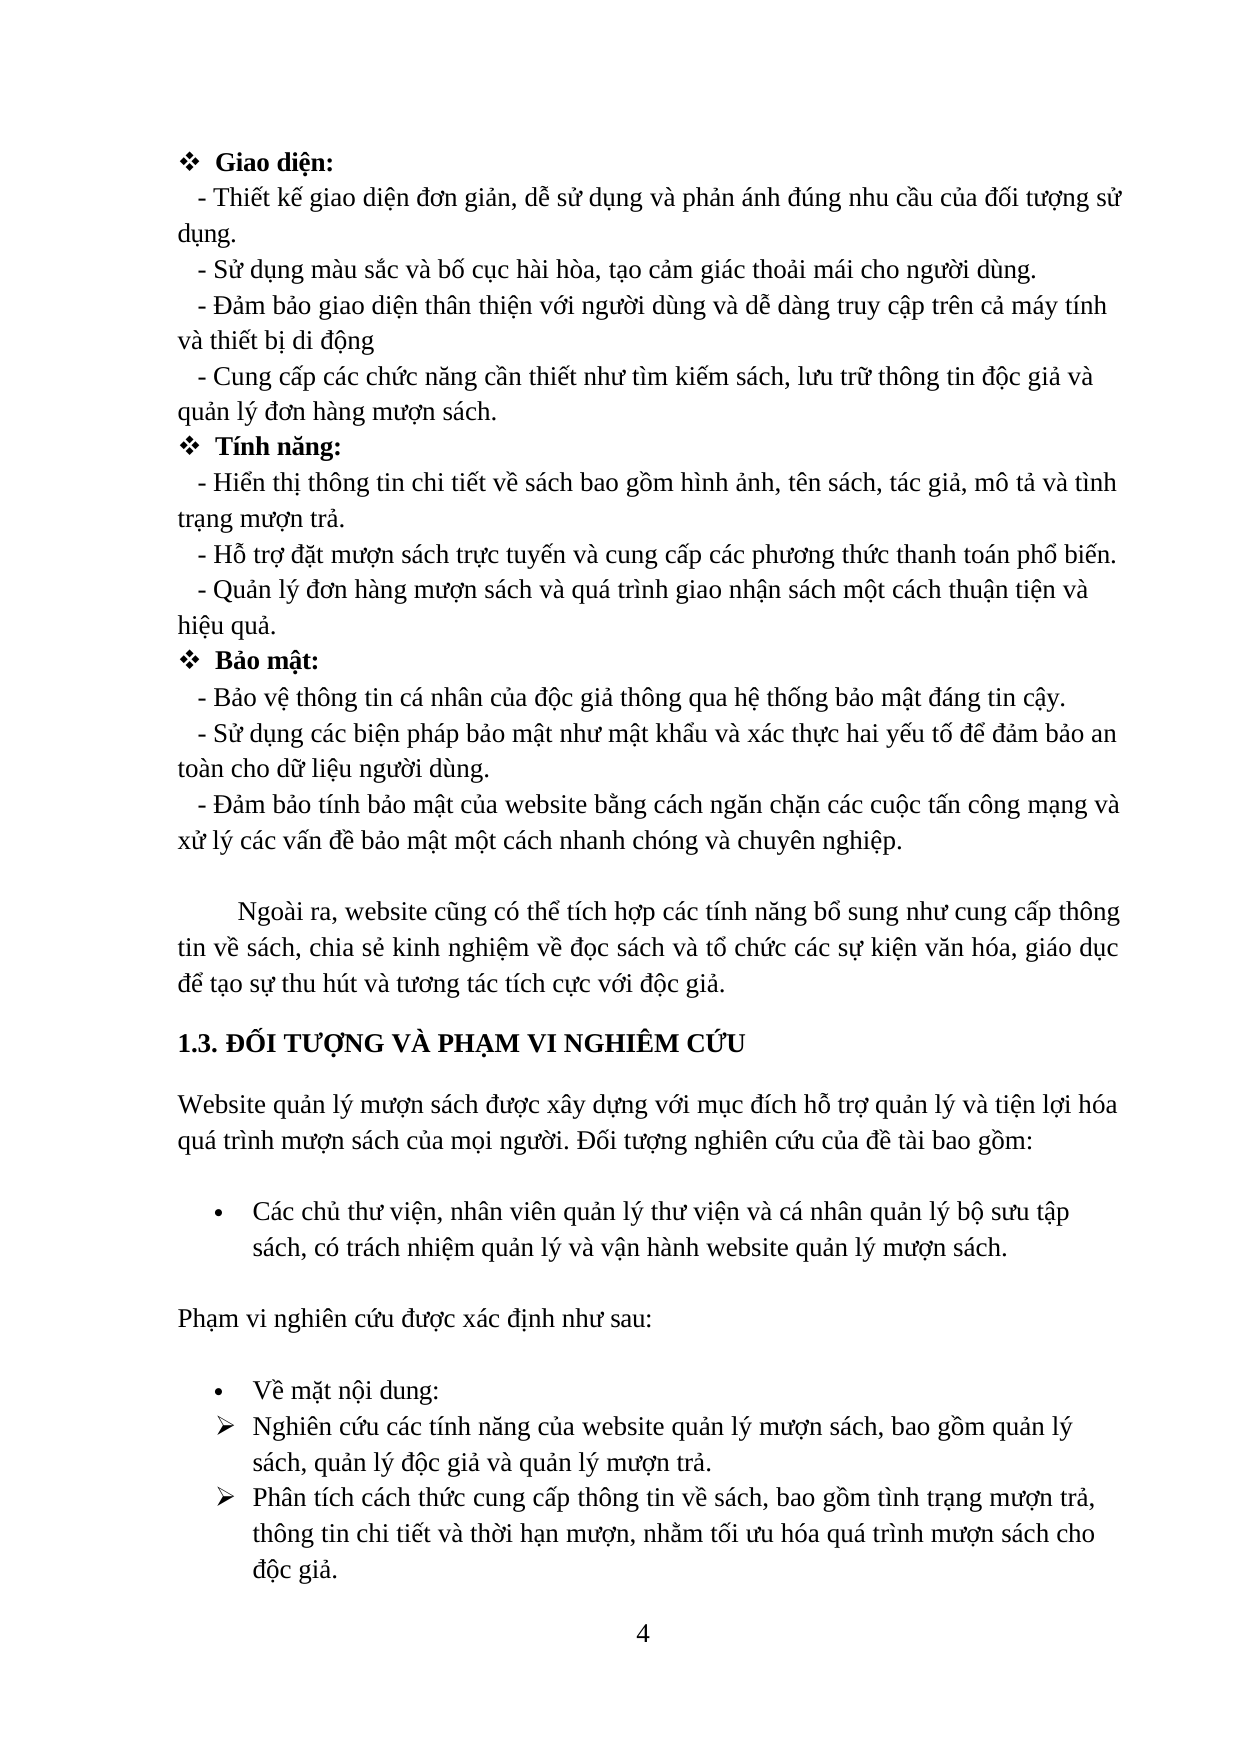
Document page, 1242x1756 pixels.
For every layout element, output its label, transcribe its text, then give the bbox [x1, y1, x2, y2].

list Hiển thị thông tin chi tiết về sách bao gồm hình ảnh, tên sách, tác giả, mô tả và tình trạng mượn trả. [177, 466, 1119, 533]
list Nghiên cứu các tính năng của website quản lý mượn sách, bao gồm quản lý sách, quản lý độc giả và quản lý mượn trả. [215, 1410, 1073, 1477]
list Đảm bảo giao diện thân thiện với người dùng và dễ dàng truy cập trên cả máy tính và thiết bị di động [177, 289, 1109, 355]
list Quản lý đơn hàng mượn sách và quá trình giao nhận sách một cách thuận tiện và hiệu quả. [177, 574, 1091, 641]
list Sử dụng màu sắc và bố cục hài hòa, tạo cảm giác thoải mái cho người dùng. [197, 253, 1227, 284]
list Giao diện: [177, 146, 1227, 177]
list Sử dụng các biện pháp bảo mật như mật khẩu và xác thực hai yếu tố để đảm bảo an toàn cho dữ liệu người dùng. [177, 717, 1118, 783]
text Ngoài ra, website cũng có thể tích hợp các tính năng bổ sung như cung cấp thông tin về sách, chia sẻ kinh nghiệm về đọc sách và tổ chức các sự kiện văn hóa, giáo dục để tạo sự thu hút và tương tác tích cực với độc giả. [177, 895, 1121, 998]
list Bảo mật: [177, 645, 1227, 676]
list Cung cấp các chức năng cần thiết như tìm kiếm sách, lưu trữ thông tin độc giả và quản lý đơn hàng mượn sách. [177, 360, 1095, 427]
list Hỗ trợ đặt mượn sách trực tuyến và cung cấp các phương thức thanh toán phổ biến. [197, 538, 1227, 569]
subtitle ĐỐI TƯỢNG VÀ PHẠM VI NGHIÊM CỨU [177, 1028, 1227, 1059]
text Website quản lý mượn sách được xây dựng với mục đích hỗ trợ quản lý và tiện lợi hóa quá trình mượn sách của mọi người. Đối tượng nghiên cứu của đề tài bao gồm: [177, 1088, 1121, 1155]
list Các chủ thư viện, nhân viên quản lý thư viện và cá nhân quản lý bộ sưu tập sách, có trách nhiệm quản lý và vận hành website quản lý mượn sách. [215, 1195, 1070, 1262]
list Về mặt nội dung: [215, 1374, 1227, 1405]
list Bảo vệ thông tin cá nhân của độc giả thông qua hệ thống bảo mật đáng tin cậy. [197, 681, 1227, 712]
list Tính năng: [177, 431, 1227, 461]
list Thiết kế giao diện đơn giản, dễ sử dụng và phản ánh đúng nhu cầu của đối tượng sử dụng. [177, 181, 1123, 248]
list Đảm bảo tính bảo mật của website bằng cách ngăn chặn các cuộc tấn công mạng và xử lý các vấn đề bảo mật một cách nhanh chóng và chuyên nghiệp. [177, 788, 1122, 855]
text Phạm vi nghiên cứu được xác định như sau: [177, 1302, 1227, 1334]
list Phân tích cách thức cung cấp thông tin về sách, bao gồm tình trạng mượn trả, thông tin chi tiết và thời hạn mượn, nhằm tối ưu hóa quá trình mượn sách cho độc giả. [215, 1482, 1096, 1584]
